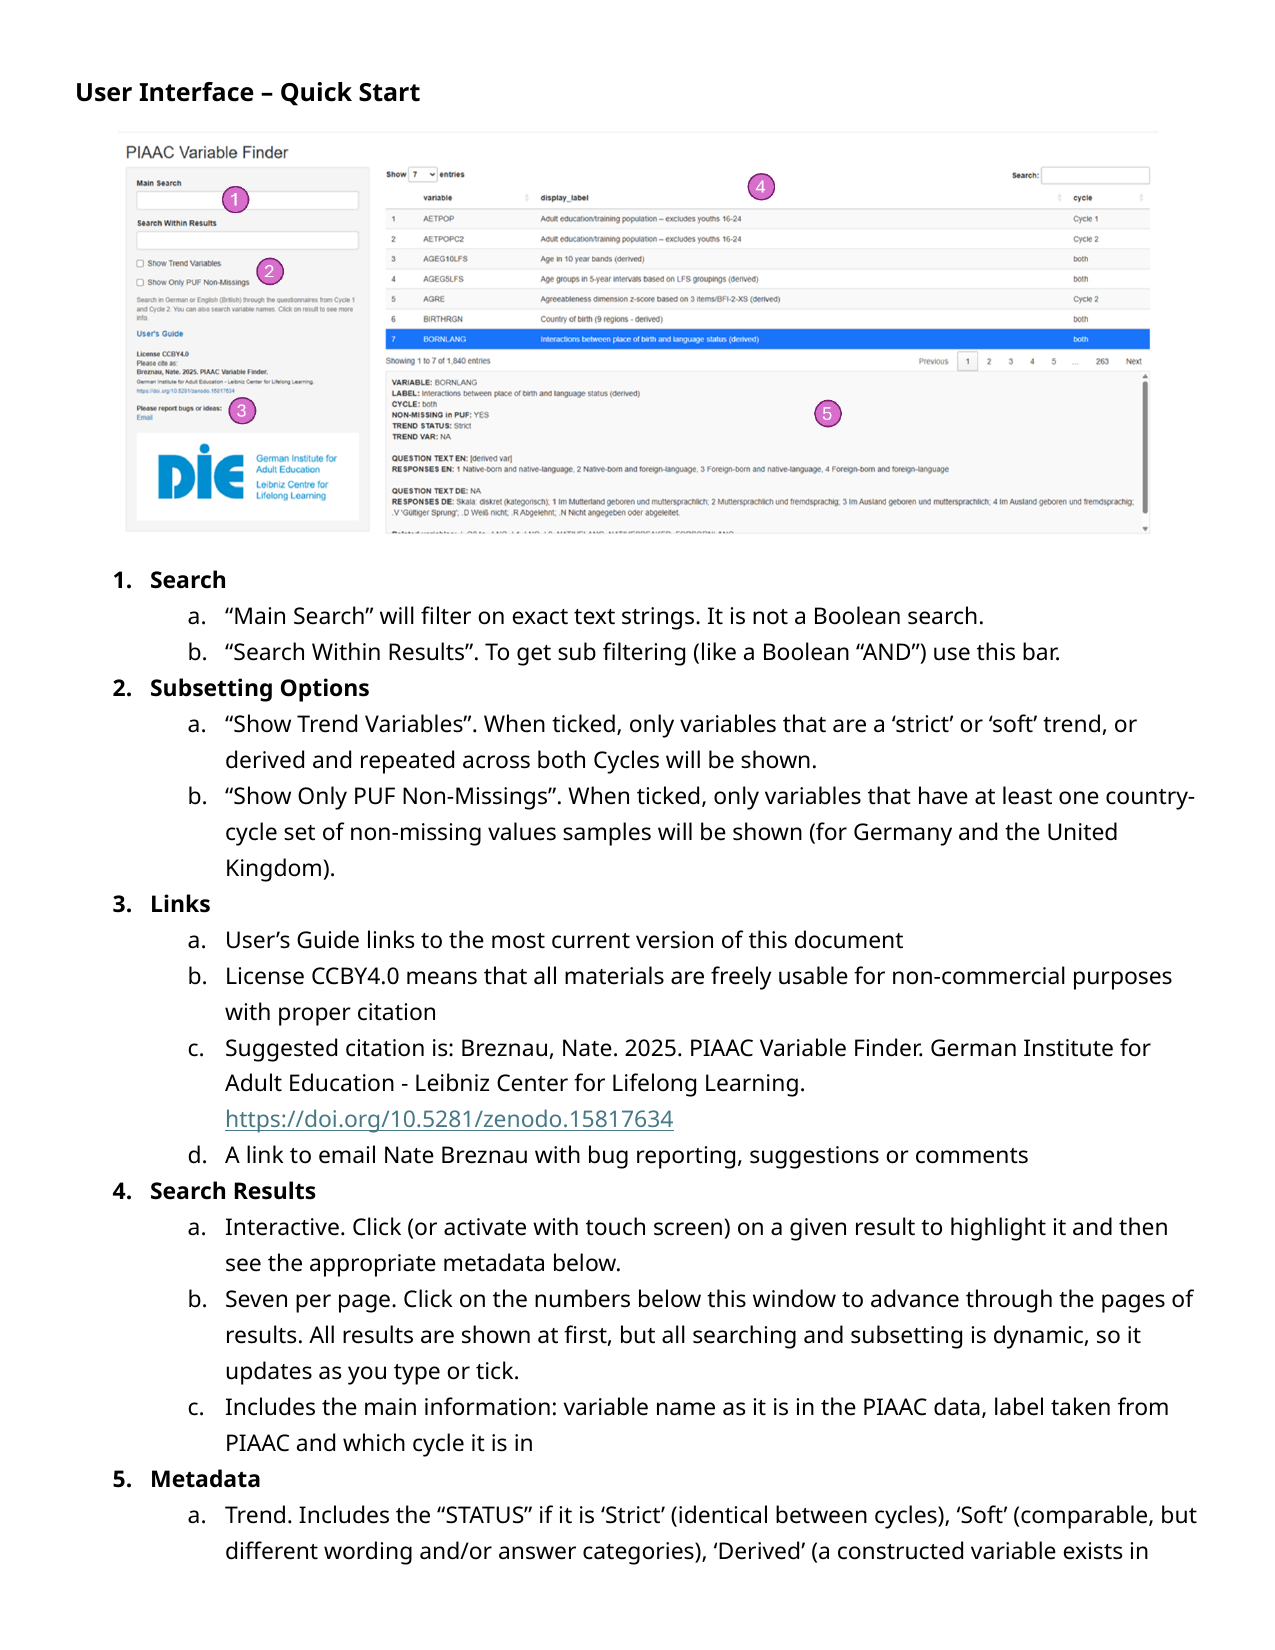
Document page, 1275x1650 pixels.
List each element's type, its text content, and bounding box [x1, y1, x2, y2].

list “Main Search” will filter on exact text strings. It is not a Boolean search. [187, 600, 1200, 631]
picture [115, 121, 1160, 543]
list Links [112, 888, 1200, 919]
list Metadata [112, 1463, 1200, 1494]
list User’s Guide links to the most current version of this document [187, 924, 1200, 955]
list Suggested citation is: Breznau, Nate. 2025. PIAAC Variable Finder. German Institute for Adult Education - Leibniz Center for Lifelong Learning. https://doi.org/10.5281/zenodo.15817634 [187, 1031, 1200, 1134]
list Search [112, 564, 1200, 596]
list License CCBY4.0 means that all materials are freely usable for non-commercial purposes with proper citation [187, 959, 1200, 1027]
list Includes the main information: variable name as it is in the PIAAC data, label taken from PIAAC and which cycle it is in [187, 1391, 1200, 1458]
list Subsetting Options [112, 672, 1200, 703]
list Seven per page. Click on the numbers below this window to advance through the pages of results. All results are shown at first, but all searching and subsetting is dynamic, so it updates as you type or tick. [187, 1283, 1200, 1386]
list “Search Within Results”. To get sub filtering (like a Boolean “AND”) use this bar. [187, 636, 1200, 667]
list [187, 1499, 1200, 1566]
list A link to email Nate Breznau with bug reporting, suggestions or comments [187, 1139, 1200, 1171]
list “Show Only PUF Non-Missings”. When ticked, only variables that have at least one country-cycle set of non-missing values samples will be shown (for Germany and the United Kingdom). [187, 780, 1200, 883]
list “Show Trend Variables”. When ticked, only variables that are a ‘strict’ or ‘soft’ trend, or derived and repeated across both Cycles will be shown. [187, 708, 1200, 775]
list Search Results [112, 1175, 1200, 1206]
subtitle User Interface – Quick Start [75, 75, 1200, 109]
list Interactive. Click (or activate with touch screen) on a given result to highlight it and then see the appropriate metadata below. [187, 1211, 1200, 1278]
